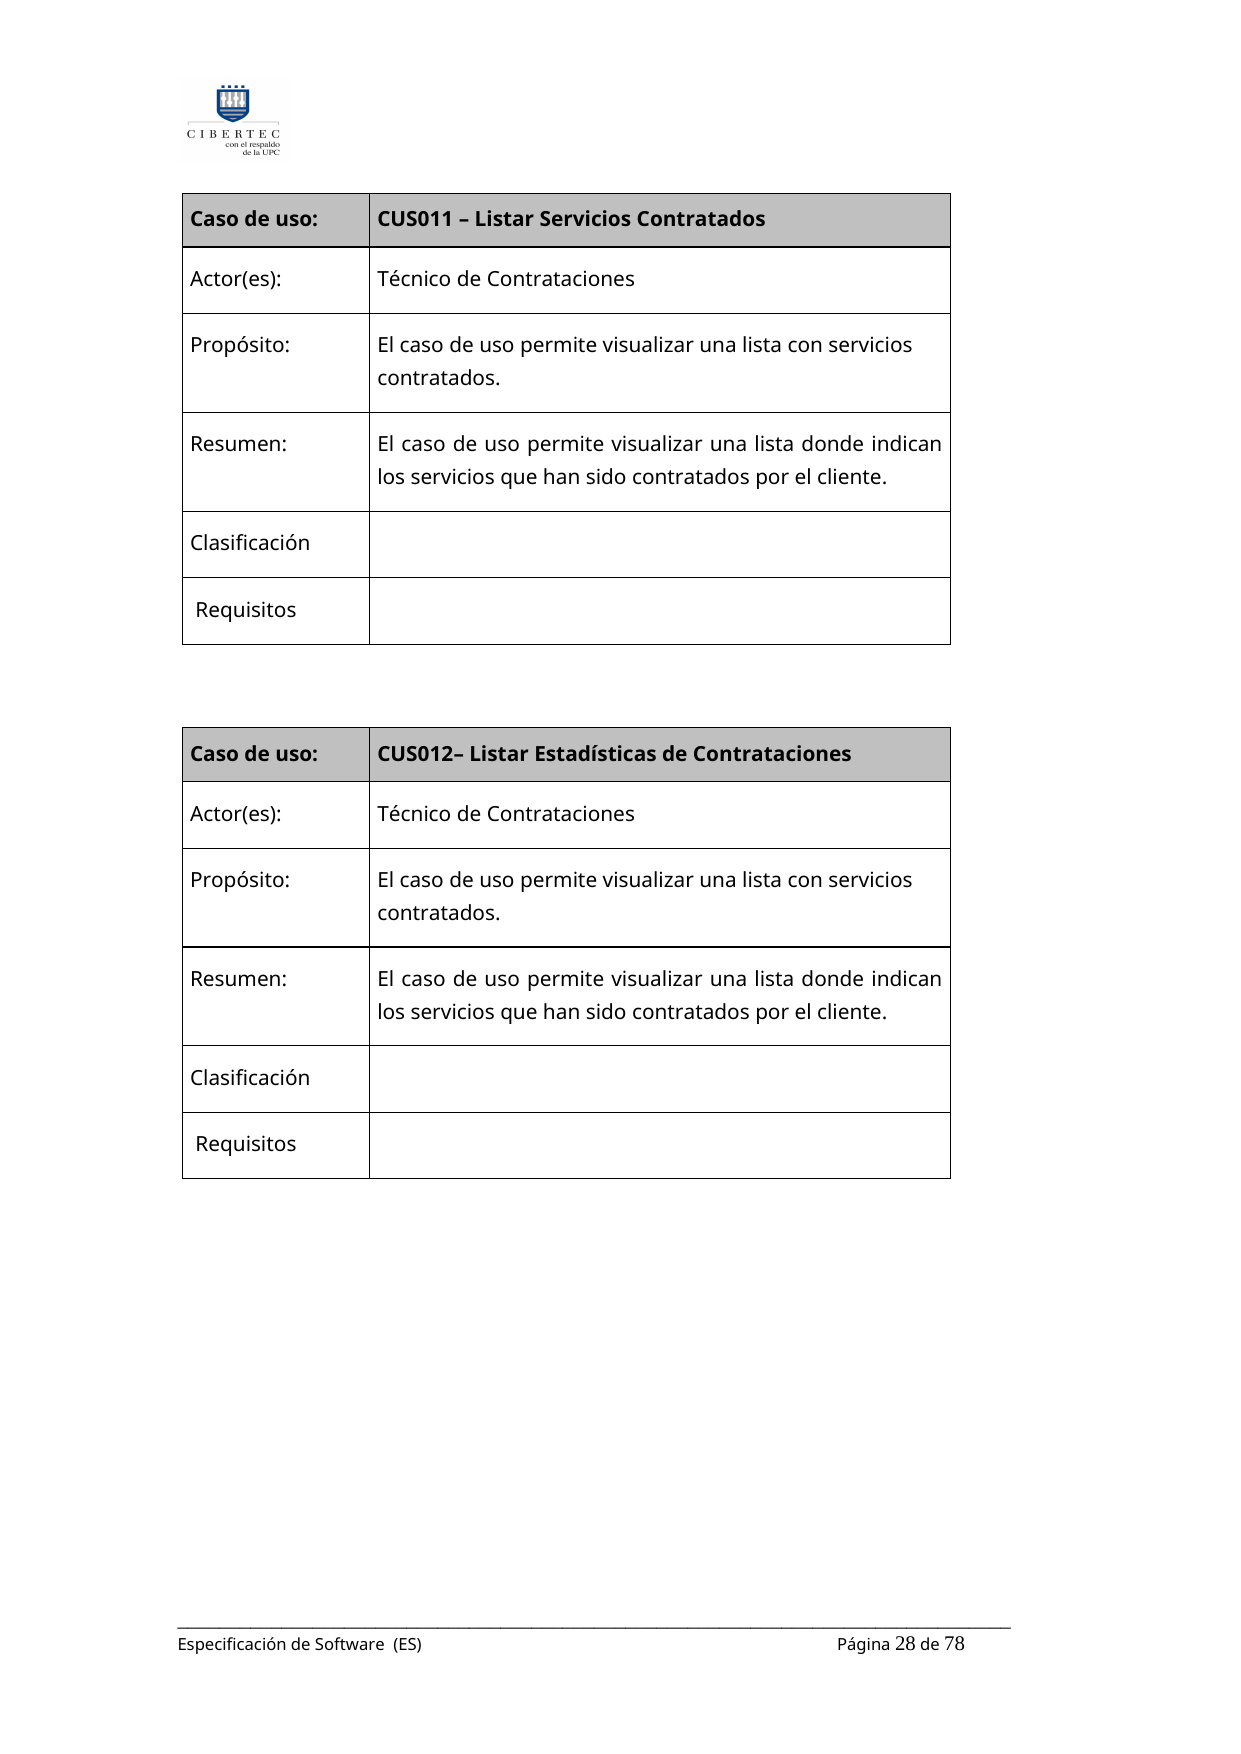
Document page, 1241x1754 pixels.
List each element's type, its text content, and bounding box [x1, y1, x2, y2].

table_cell Clasificación [183, 512, 369, 577]
table_cell [370, 1046, 950, 1112]
table_header Caso de uso: [183, 194, 369, 246]
table_cell Técnico de Contrataciones [370, 248, 950, 313]
table_cell [370, 578, 950, 643]
table_cell Resumen: [183, 948, 369, 1045]
table_cell Clasificación [183, 1046, 369, 1112]
table_cell Requisitos [183, 578, 369, 643]
table_cell Actor(es): [183, 248, 369, 313]
table_cell [370, 1113, 950, 1178]
table_cell Propósito: [183, 849, 369, 946]
table_cell Técnico de Contrataciones [370, 782, 950, 847]
table_header Caso de uso: [183, 728, 369, 781]
table_header CUS011 – Listar Servicios Contratados [370, 194, 950, 246]
table_cell El caso de uso permite visualizar una lista donde indican los servicios que han sido contratados por el cliente. [370, 413, 950, 511]
table_header CUS012– Listar Estadísticas de Contrataciones [370, 728, 950, 781]
table_cell Resumen: [183, 413, 369, 511]
table_cell Propósito: [183, 314, 369, 412]
table_cell Actor(es): [183, 782, 369, 847]
table_cell El caso de uso permite visualizar una lista donde indican los servicios que han sido contratados por el cliente. [370, 948, 950, 1045]
table_cell El caso de uso permite visualizar una lista con servicios contratados. [370, 849, 950, 946]
table_cell [370, 512, 950, 577]
picture [177, 75, 293, 165]
table_cell El caso de uso permite visualizar una lista con servicios contratados. [370, 314, 950, 412]
table_cell Requisitos [183, 1113, 369, 1178]
